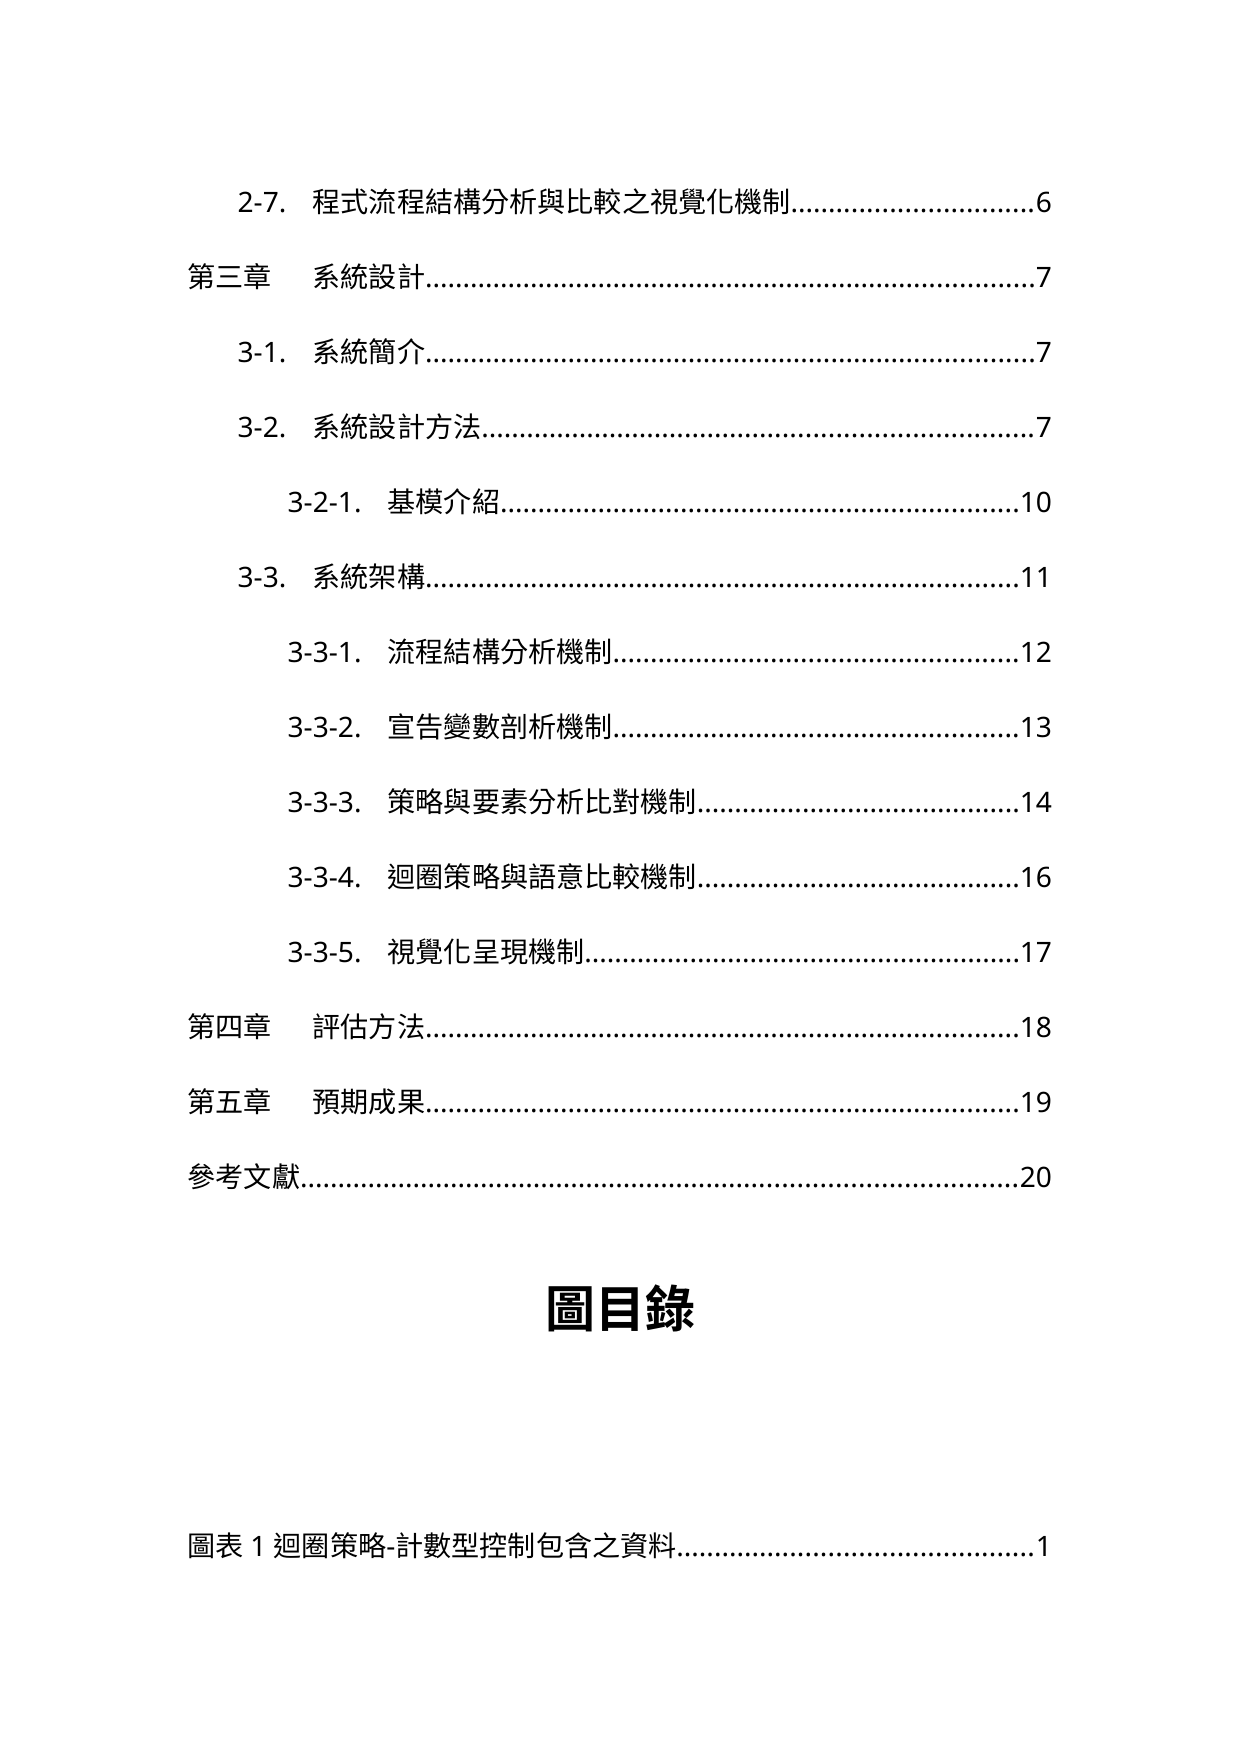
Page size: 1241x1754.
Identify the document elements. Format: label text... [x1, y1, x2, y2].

text 參考文獻 20 [187, 1137, 1053, 1212]
text 3-1. 系統簡介 7 [237, 312, 1053, 387]
text 3-2. 系統設計方法 7 [237, 387, 1053, 462]
text 3-3-1. 流程結構分析機制 12 [287, 612, 1053, 687]
subtitle 圖目錄 [187, 1269, 1053, 1344]
text 2-7. 程式流程結構分析與比較之視覺化機制 6 [237, 162, 1053, 237]
text 第四章 評估方法 18 [187, 987, 1053, 1062]
text 圖表 1 迴圈策略-計數型控制包含之資料 1 [187, 1507, 1053, 1582]
text 第三章 系統設計 7 [187, 237, 1053, 312]
text 3-3. 系統架構 11 [237, 537, 1053, 612]
text 3-3-2. 宣告變數剖析機制 13 [287, 687, 1053, 762]
text 3-3-5. 視覺化呈現機制 17 [287, 912, 1053, 987]
text 3-2-1. 基模介紹 10 [287, 462, 1053, 537]
text 第五章 預期成果 19 [187, 1062, 1053, 1137]
text 3-3-3. 策略與要素分析比對機制 14 [287, 762, 1053, 837]
text 3-3-4. 迴圈策略與語意比較機制 16 [287, 837, 1053, 912]
